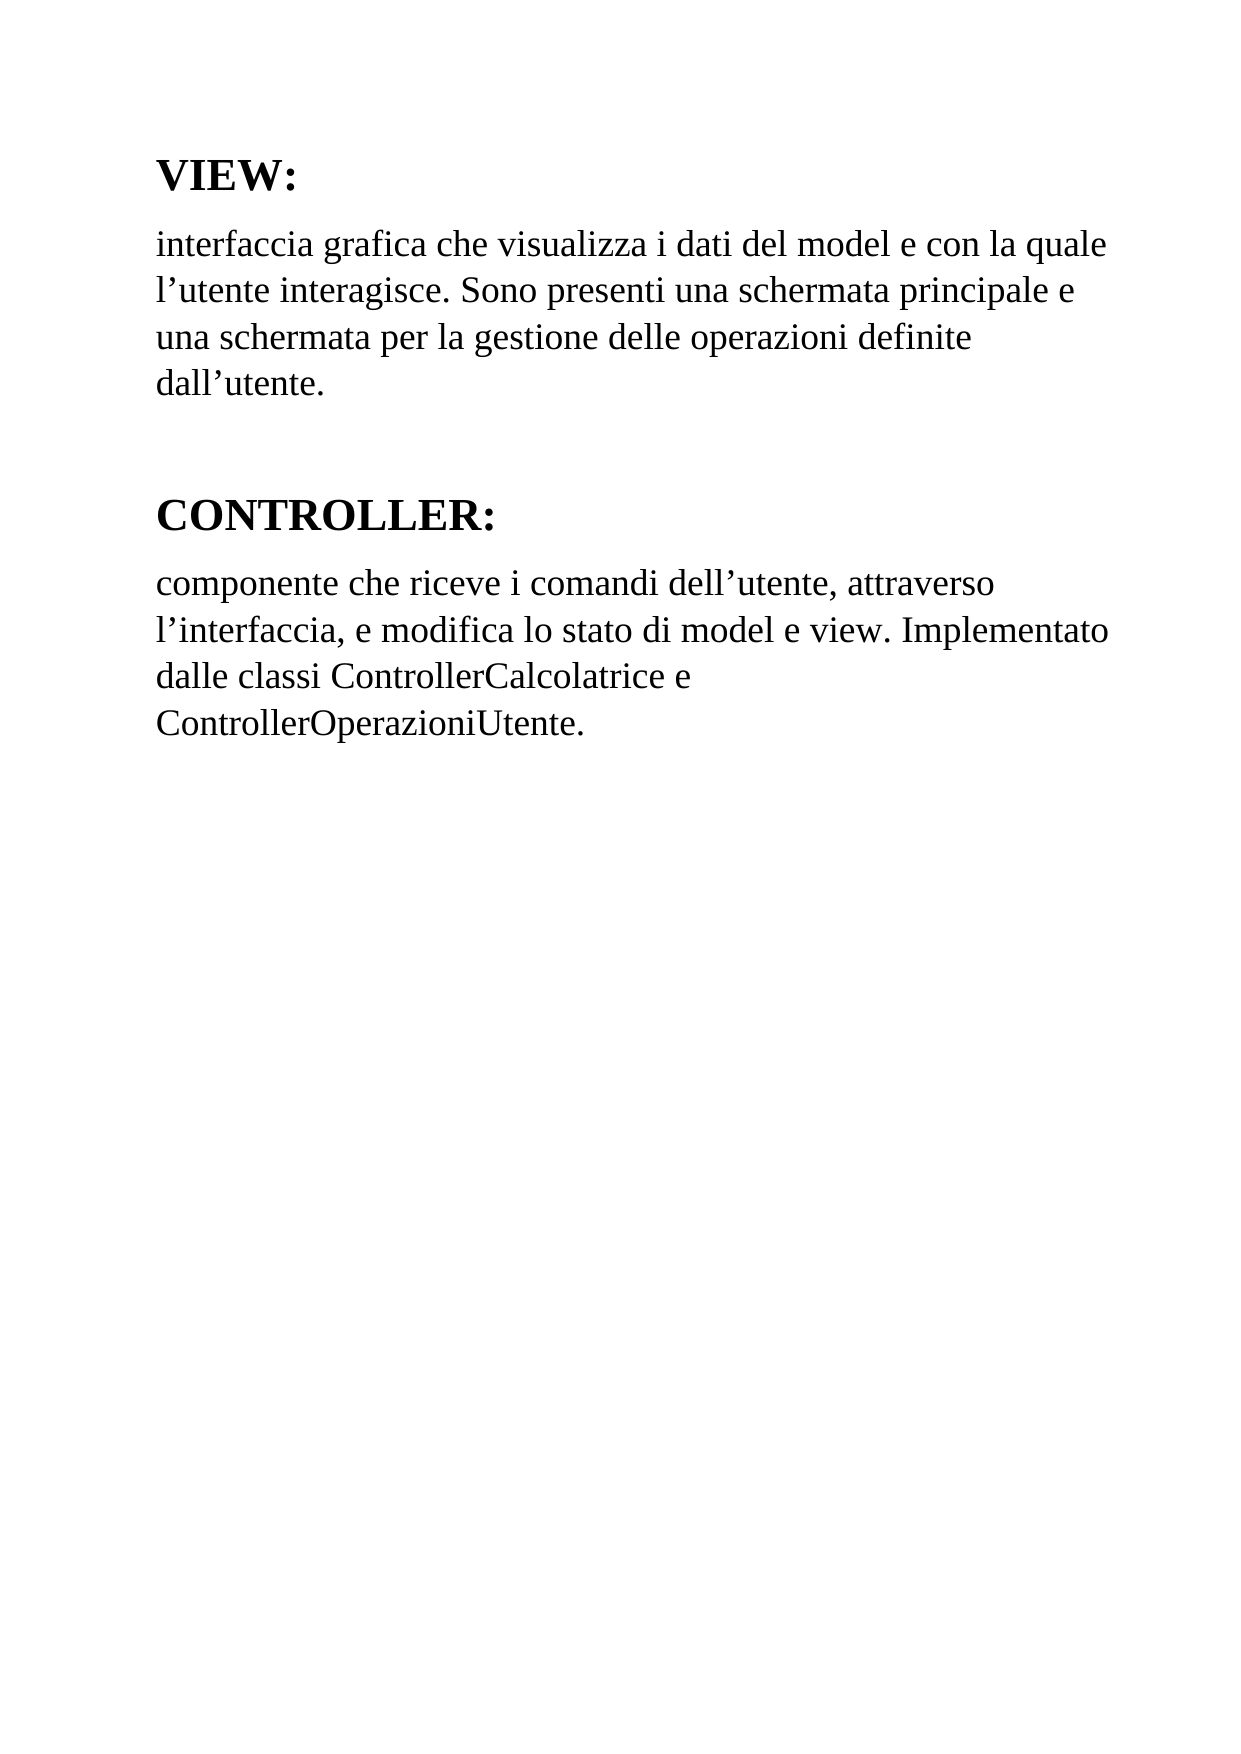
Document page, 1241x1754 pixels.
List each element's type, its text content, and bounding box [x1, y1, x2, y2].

text VIEW: [156, 148, 1122, 200]
text CONTROLLER: [156, 487, 1122, 540]
text componente che riceve i comandi dell’utente, attraverso l’interfaccia, e modifica lo stato di model e view. Implementato dalle classi ControllerCalcolatrice e ControllerOperazioniUtente. [156, 561, 1122, 744]
text interfaccia grafica che visualizza i dati del model e con la quale l’utente interagisce. Sono presenti una schermata principale e una schermata per la gestione delle operazioni definite dall’utente. [156, 221, 1122, 404]
